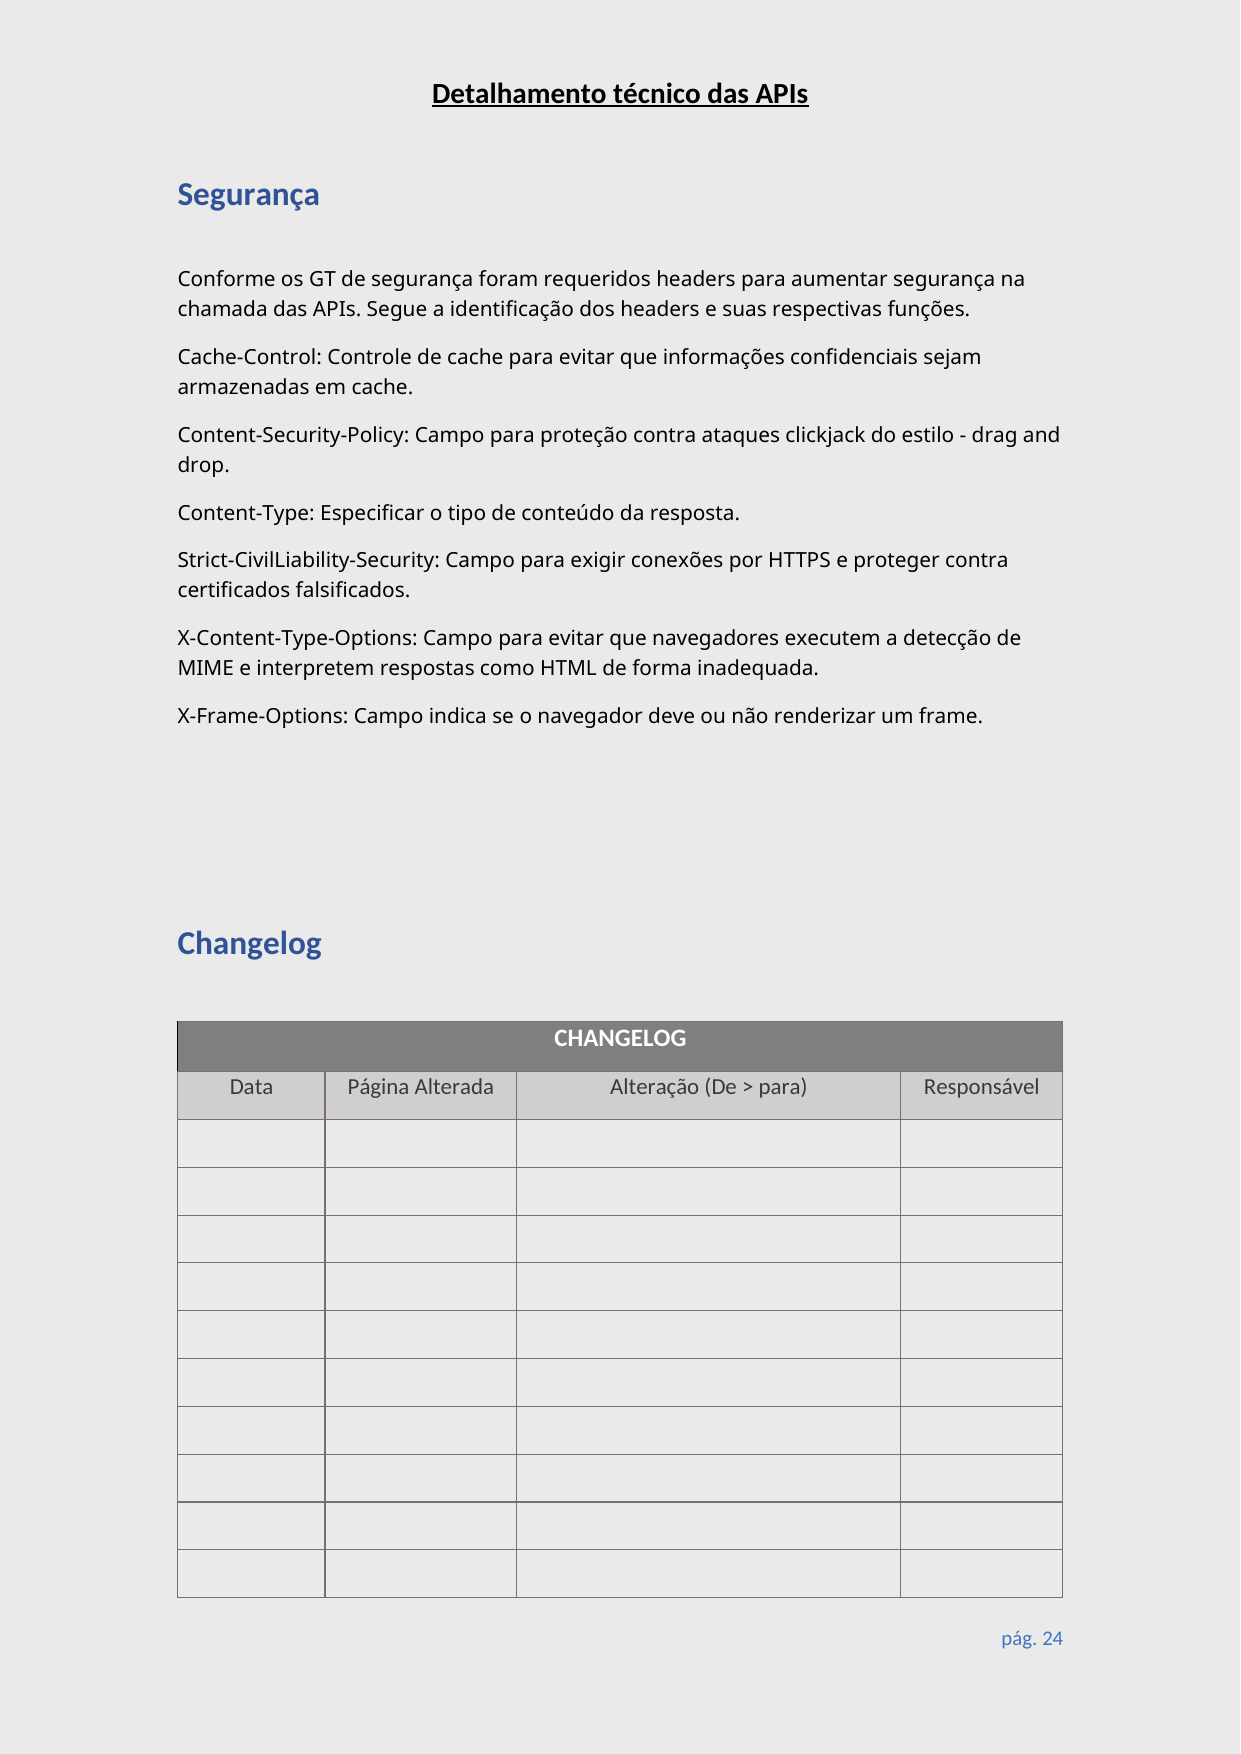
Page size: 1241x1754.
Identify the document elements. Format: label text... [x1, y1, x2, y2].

table_cell [517, 1407, 900, 1453]
table_cell [326, 1311, 516, 1358]
table_cell [901, 1216, 1062, 1262]
table_cell [901, 1168, 1062, 1214]
table_cell [901, 1263, 1062, 1310]
table_cell [901, 1503, 1062, 1549]
table_cell [517, 1311, 900, 1358]
table_cell [178, 1216, 324, 1262]
text X-Frame-Options: Campo indica se o navegador deve ou não renderizar um frame. [177, 701, 1063, 729]
table_cell [178, 1455, 324, 1501]
table_cell Alteração (De > para) [517, 1072, 900, 1119]
table_cell [326, 1120, 516, 1167]
table_cell [326, 1503, 516, 1549]
table_cell Responsável [901, 1072, 1062, 1119]
table_cell [178, 1311, 324, 1358]
table_cell [326, 1359, 516, 1406]
table_cell [178, 1359, 324, 1406]
text Content-Security-Policy: Campo para proteção contra ataques clickjack do estilo - drag and drop. [177, 420, 1063, 479]
table_cell [517, 1550, 900, 1597]
text Conforme os GT de segurança foram requeridos headers para aumentar segurança na chamada das APIs. Segue a identificação dos headers e suas respectivas funções. [177, 264, 1063, 323]
table_cell [517, 1455, 900, 1501]
table_cell [178, 1503, 324, 1549]
text Strict-CivilLiability-Security: Campo para exigir conexões por HTTPS e proteger contra certificados falsificados. [177, 545, 1063, 604]
table_cell [178, 1550, 324, 1597]
table_cell [178, 1263, 324, 1310]
table_cell [901, 1550, 1062, 1597]
table_cell [326, 1168, 516, 1214]
text X-Content-Type-Options: Campo para evitar que navegadores executem a detecção de MIME e interpretem respostas como HTML de forma inadequada. [177, 623, 1063, 682]
table_cell [517, 1120, 900, 1167]
table_header CHANGELOG [178, 1022, 1062, 1071]
table_cell [326, 1455, 516, 1501]
table_cell [326, 1263, 516, 1310]
table_cell [326, 1550, 516, 1597]
table_cell [517, 1359, 900, 1406]
table_cell [517, 1216, 900, 1262]
table_cell [901, 1359, 1062, 1406]
table_cell [517, 1168, 900, 1214]
table_cell [901, 1455, 1062, 1501]
table_cell [901, 1407, 1062, 1453]
table_cell [517, 1503, 900, 1549]
table_cell Página Alterada [326, 1072, 516, 1119]
table_cell [178, 1407, 324, 1453]
table_cell [326, 1407, 516, 1453]
table_cell [901, 1311, 1062, 1358]
subtitle Segurança [177, 173, 1063, 213]
table_cell [178, 1120, 324, 1167]
table_cell [517, 1263, 900, 1310]
text Content-Type: Especificar o tipo de conteúdo da resposta. [177, 498, 1063, 526]
subtitle Changelog [177, 922, 1063, 962]
table_cell Data [178, 1072, 324, 1119]
text Cache-Control: Controle de cache para evitar que informações confidenciais sejam armazenadas em cache. [177, 342, 1063, 401]
table_cell [901, 1120, 1062, 1167]
table_cell [178, 1168, 324, 1214]
table_cell [326, 1216, 516, 1262]
